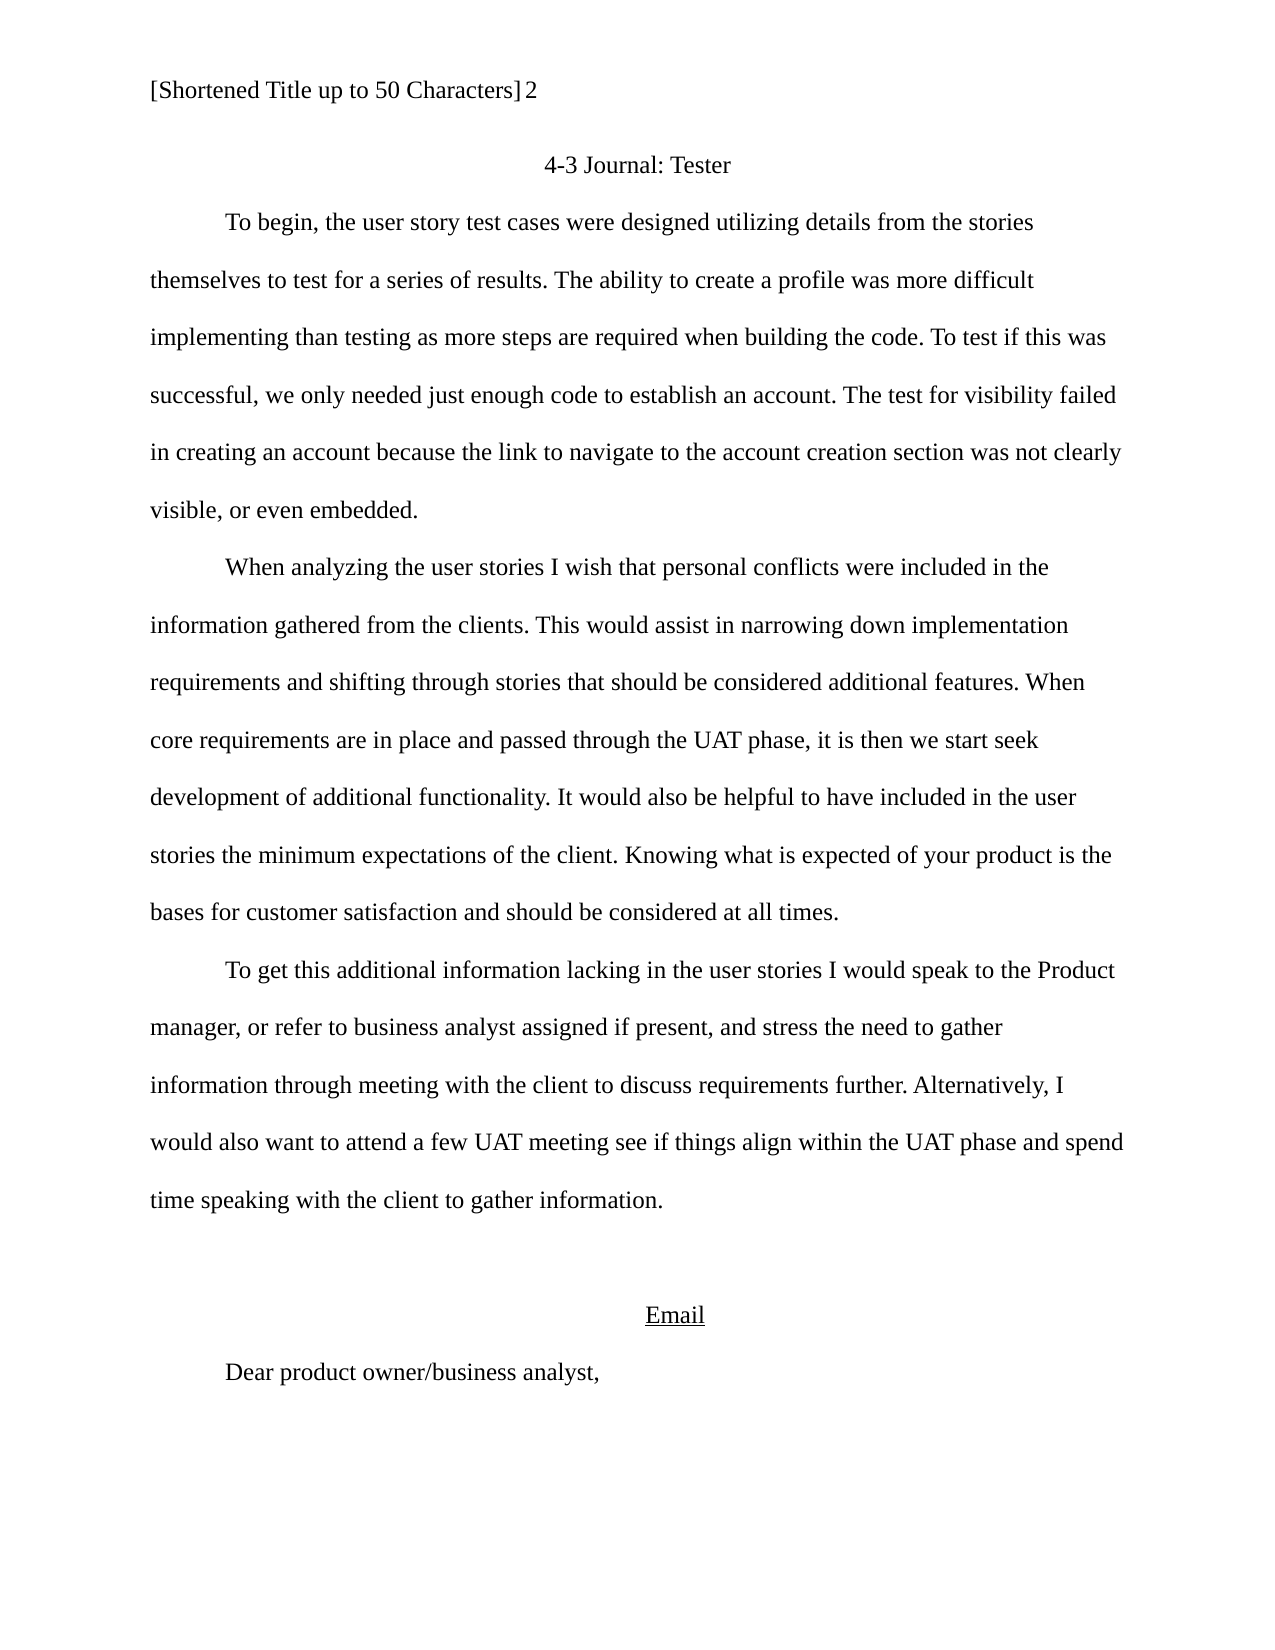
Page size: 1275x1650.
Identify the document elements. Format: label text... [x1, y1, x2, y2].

text Dear product owner/business analyst, [150, 1357, 1125, 1386]
text To get this additional information lacking in the user stories I would speak to the Product manager, or refer to business analyst assigned if present, and stress the need to gather information through meeting with the client to discuss requirements further. Alternatively, I would also want to attend a few UAT meeting see if things align within the UAT phase and spend time speaking with the client to gather information. [150, 955, 1125, 1214]
text To begin, the user story test cases were designed utilizing details from the stories themselves to test for a series of results. The ability to create a profile was more difficult implementing than testing as more steps are required when building the code. To test if this was successful, we only needed just enough code to establish an account. The test for visibility failed in creating an account because the link to navigate to the account creation section was not clearly visible, or even embedded. [150, 207, 1125, 524]
text Email [150, 1300, 1125, 1329]
text When analyzing the user stories I wish that personal conflicts were included in the information gathered from the clients. This would assist in narrowing down implementation requirements and shifting through stories that should be considered additional features. When core requirements are in place and passed through the UAT phase, it is then we start seek development of additional functionality. It would also be helpful to have included in the user stories the minimum expectations of the client. Knowing what is expected of your product is the bases for customer satisfaction and should be considered at all times. [150, 552, 1125, 926]
